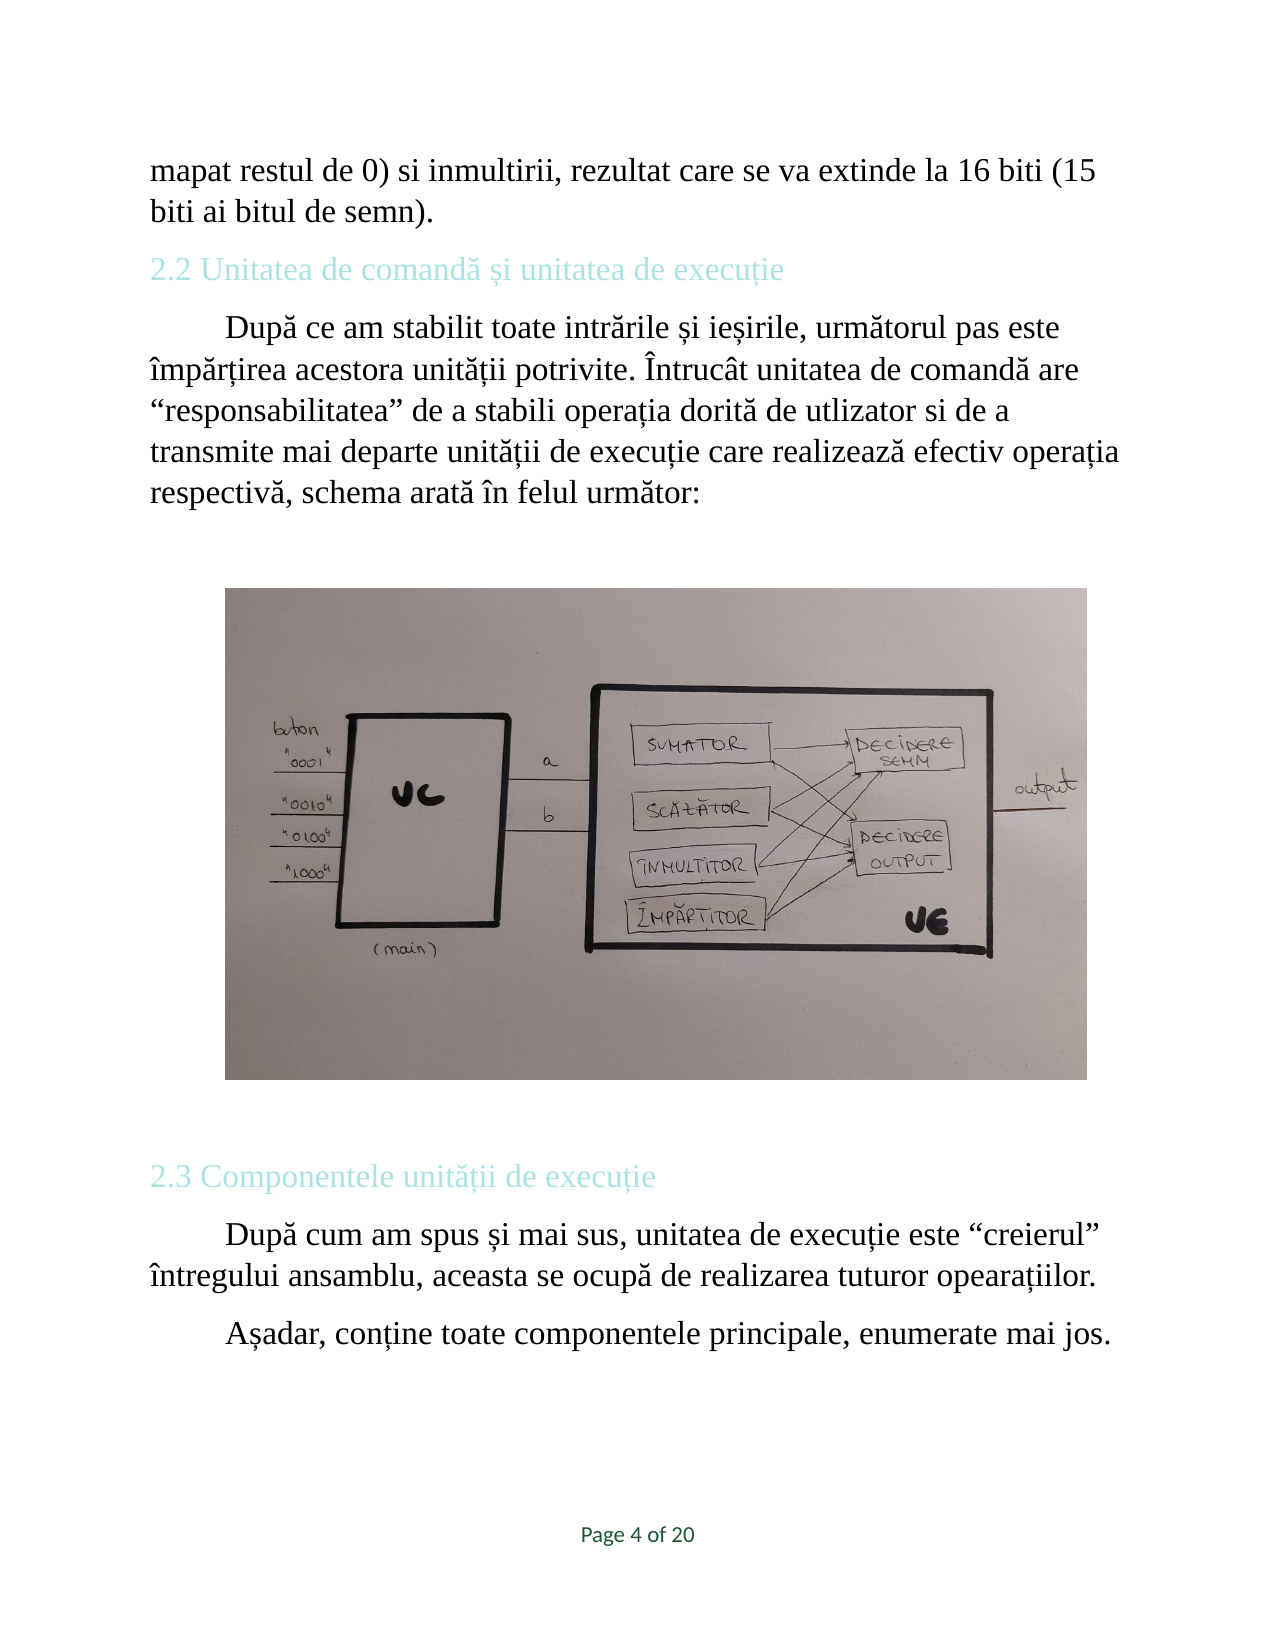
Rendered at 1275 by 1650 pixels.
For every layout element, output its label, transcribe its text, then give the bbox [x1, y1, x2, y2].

text După cum am spus și mai sus, unitatea de execuție este “creierul” întregului ansamblu, aceasta se ocupă de realizarea tuturor opearațiilor. [150, 1214, 1125, 1294]
text Așadar, conține toate componentele principale, enumerate mai jos. [150, 1313, 1125, 1352]
picture [225, 588, 1087, 1080]
text 2.3 Componentele unității de execuție [150, 1156, 1125, 1194]
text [150, 150, 1125, 230]
text După ce am stabilit toate intrările și ieșirile, următorul pas este împărțirea acestora unității potrivite. Întrucât unitatea de comandă are “responsabilitatea” de a stabili operația dorită de utlizator si de a transmite mai departe unității de execuție care realizează efectiv operația respectivă, schema arată în felul următor: [150, 307, 1125, 511]
text 2.2 Unitatea de comandă și unitatea de execuție [150, 249, 1125, 288]
